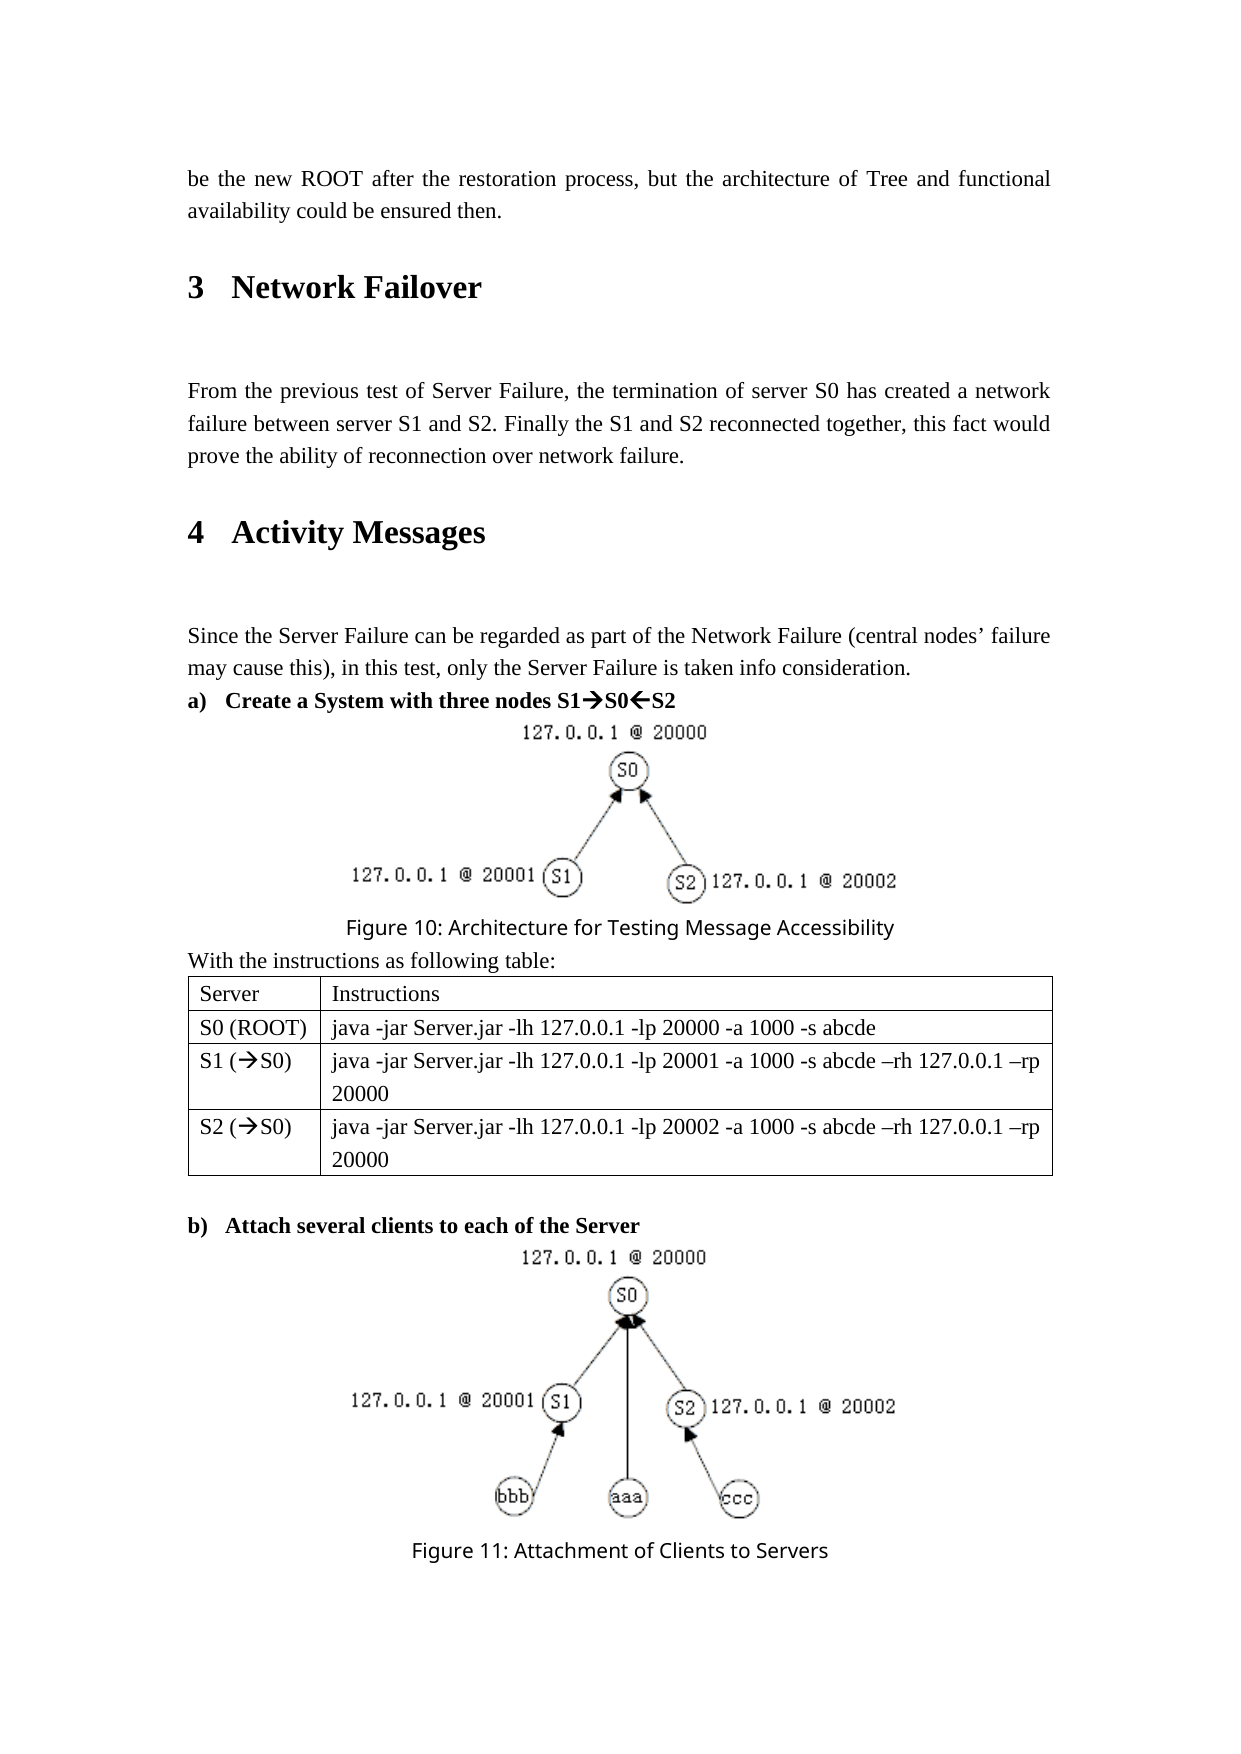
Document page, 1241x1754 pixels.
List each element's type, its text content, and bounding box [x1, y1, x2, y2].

text Figure 10: Architecture for Testing Message Accessibility [187, 911, 1053, 944]
table_cell S2 (S0) [189, 1110, 320, 1175]
subtitle 3 Network Failover [187, 254, 1053, 319]
picture [339, 1241, 901, 1528]
table_header Server [189, 977, 320, 1010]
text From the previous test of Server Failure, the termination of server S0 has created a network failure between server S1 and S2. Finally the S1 and S2 reconnected together, this fact would prove the ability of reconnection over network failure. [187, 374, 1053, 472]
table_cell S1 (S0) [189, 1044, 320, 1109]
table_cell java -jar Server.jar -lh 127.0.0.1 -lp 20002 -a 1000 -s abcde –rh 127.0.0.1 –rp 20000 [321, 1110, 1052, 1175]
table_cell java -jar Server.jar -lh 127.0.0.1 -lp 20000 -a 1000 -s abcde [321, 1011, 1052, 1043]
table_cell S0 (ROOT) [189, 1011, 320, 1043]
list Create a System with three nodes S1S0S2 [187, 684, 1053, 716]
text Figure 11: Attachment of Clients to Servers [187, 1534, 1053, 1566]
table_cell java -jar Server.jar -lh 127.0.0.1 -lp 20001 -a 1000 -s abcde –rh 127.0.0.1 –rp 20000 [321, 1044, 1052, 1109]
list Attach several clients to each of the Server [187, 1209, 1053, 1241]
text Since the Server Failure can be regarded as part of the Network Failure (central nodes’ failure may cause this), in this test, only the Server Failure is taken info consideration. [187, 619, 1053, 684]
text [187, 162, 1053, 227]
text With the instructions as following table: [187, 944, 1053, 976]
picture [332, 716, 908, 910]
subtitle 4 Activity Messages [187, 499, 1053, 564]
table_header Instructions [321, 977, 1052, 1010]
